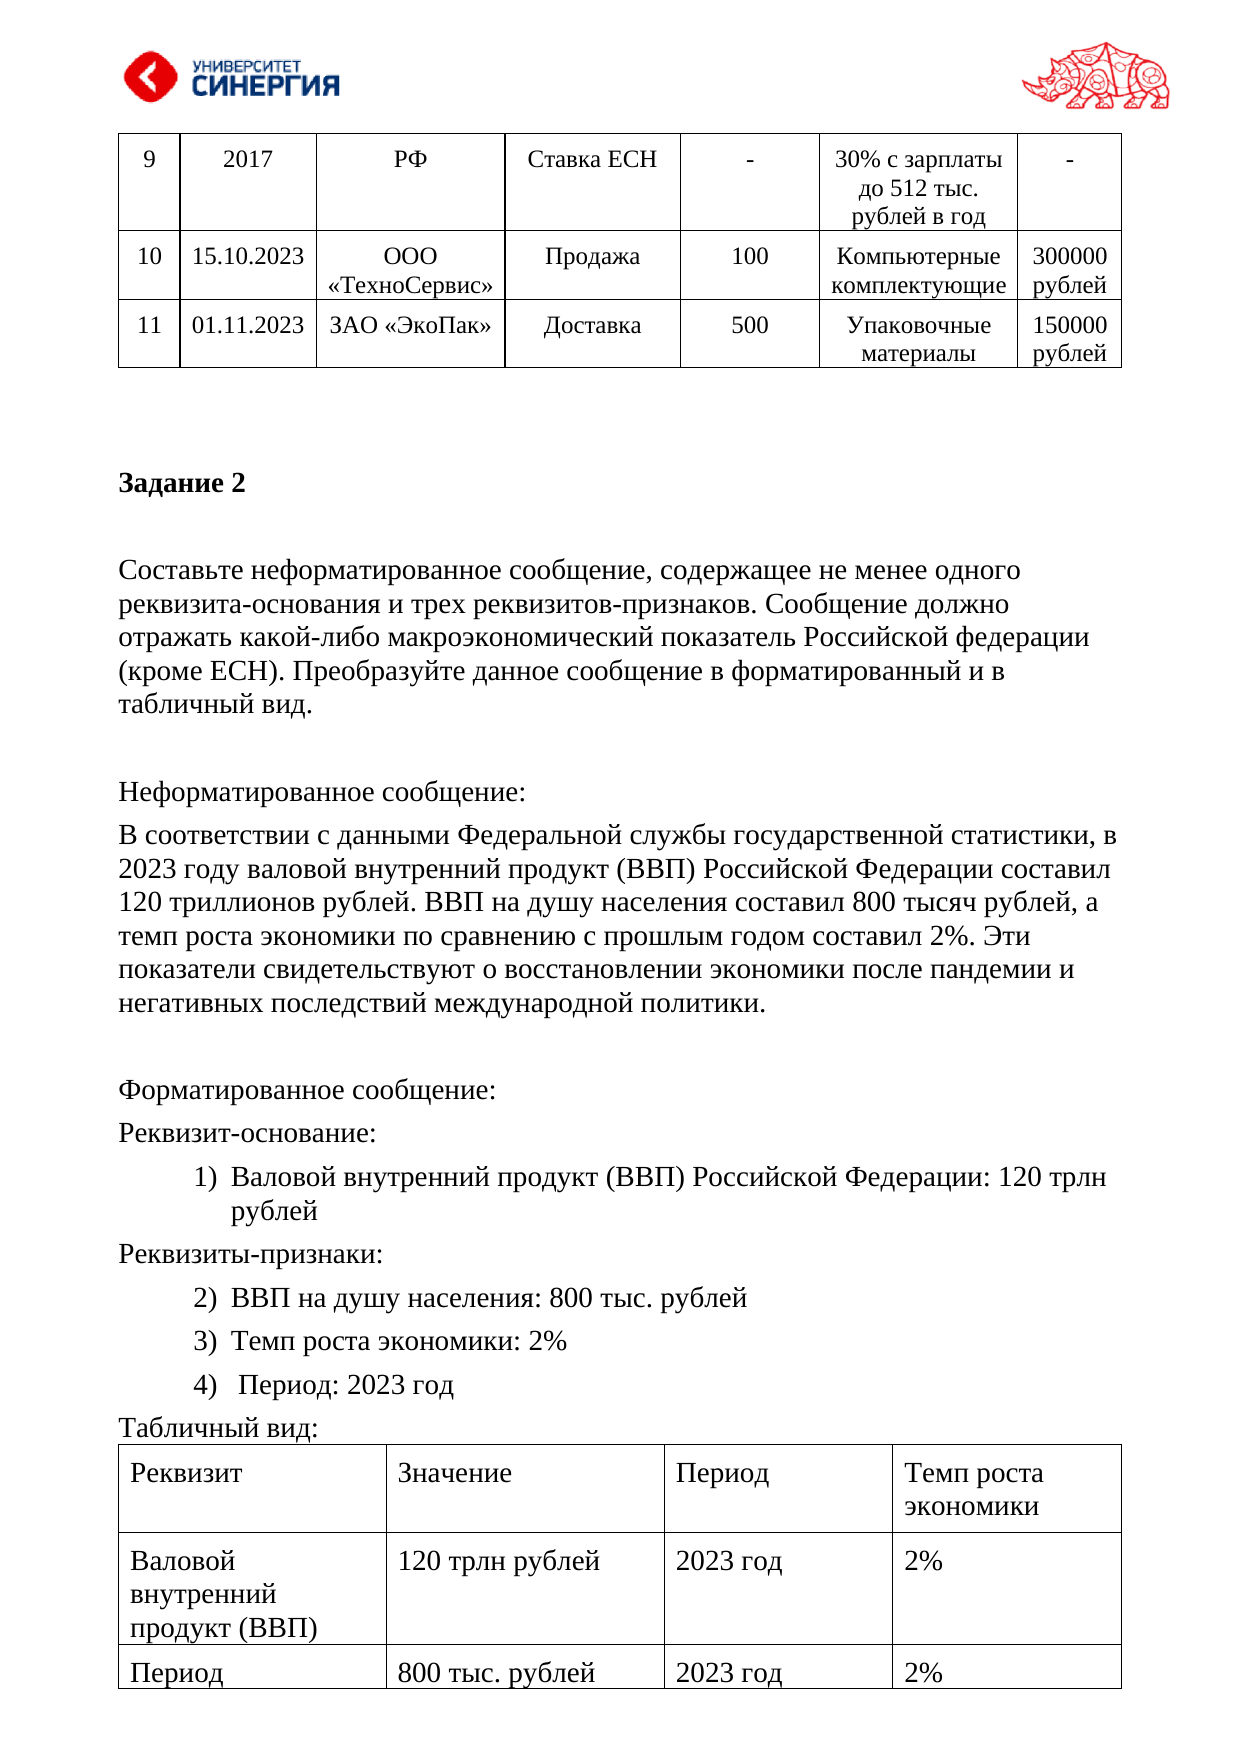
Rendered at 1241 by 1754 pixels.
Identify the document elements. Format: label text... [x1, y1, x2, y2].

table_cell 01.11.2023 [181, 300, 316, 367]
text Составьте неформатированное сообщение, содержащее не менее одного реквизита-основания и трех реквизитов-признаков. Сообщение должно отражать какой-либо макроэкономический показатель Российской федерации (кроме ЕСН). Преобразуйте данное сообщение в форматированный и в табличный вид. [118, 552, 1122, 720]
table_cell 30% с зарплаты до 512 тыс. рублей в год [820, 134, 1017, 230]
table_cell Ставка ЕСН [506, 134, 680, 230]
table_cell 2017 [181, 134, 316, 230]
table_cell 10 [119, 231, 179, 299]
table_cell - [681, 134, 819, 230]
table_cell 300000 рублей [1018, 231, 1121, 299]
table_cell 120 трлн рублей [387, 1533, 664, 1644]
text Задание 2 [118, 465, 1122, 499]
table_cell 150000 рублей [1018, 300, 1121, 367]
table_cell 15.10.2023 [181, 231, 316, 299]
table_cell 100 [681, 231, 819, 299]
text В соответствии с данными Федеральной службы государственной статистики, в 2023 году валовой внутренний продукт (ВВП) Российской Федерации составил 120 триллионов рублей. ВВП на душу населения составил 800 тысяч рублей, а темп роста экономики по сравнению с прошлым годом составил 2%. Эти показатели свидетельствуют о восстановлении экономики после пандемии и негативных последствий международной политики. [118, 817, 1122, 1018]
table_cell Компьютерные комплектующие [820, 231, 1017, 299]
text Неформатированное сообщение: [118, 774, 1122, 807]
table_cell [119, 1645, 386, 1688]
table_cell Валовой внутренний продукт (ВВП) [119, 1533, 386, 1644]
list Валовой внутренний продукт (ВВП) Российской Федерации: 120 трлн рублей [193, 1159, 1122, 1226]
text Табличный вид: [118, 1410, 1122, 1444]
text Форматированное сообщение: [118, 1072, 1122, 1106]
table_cell 9 [119, 134, 179, 230]
table_cell ЗАО «ЭкоПак» [317, 300, 504, 367]
table_cell Доставка [506, 300, 680, 367]
table_cell Упаковочные материалы [820, 300, 1017, 367]
table_cell Продажа [506, 231, 680, 299]
table_cell 2023 год [665, 1645, 892, 1688]
list ВВП на душу населения: 800 тыс. рублей [193, 1280, 1122, 1313]
list Период: 2023 год [193, 1367, 1122, 1400]
table_header Значение [387, 1445, 664, 1532]
text Реквизиты-признаки: [118, 1236, 1122, 1270]
table_cell 500 [681, 300, 819, 367]
text Реквизит-основание: [118, 1116, 1122, 1149]
table_header Реквизит [119, 1445, 386, 1532]
table_cell 2% [893, 1533, 1121, 1644]
table_cell ООО «ТехноСервис» [317, 231, 504, 299]
table_header Темп роста экономики [893, 1445, 1121, 1532]
table_header Период [665, 1445, 892, 1532]
list Темп роста экономики: 2% [193, 1323, 1122, 1357]
table_cell 800 тыс. рублей [387, 1645, 664, 1688]
table_cell - [1018, 134, 1121, 230]
table_cell РФ [317, 134, 504, 230]
table_cell 2% [893, 1645, 1121, 1688]
table_cell 11 [119, 300, 179, 367]
table_cell 2023 год [665, 1533, 892, 1644]
picture [0, 0, 1241, 133]
